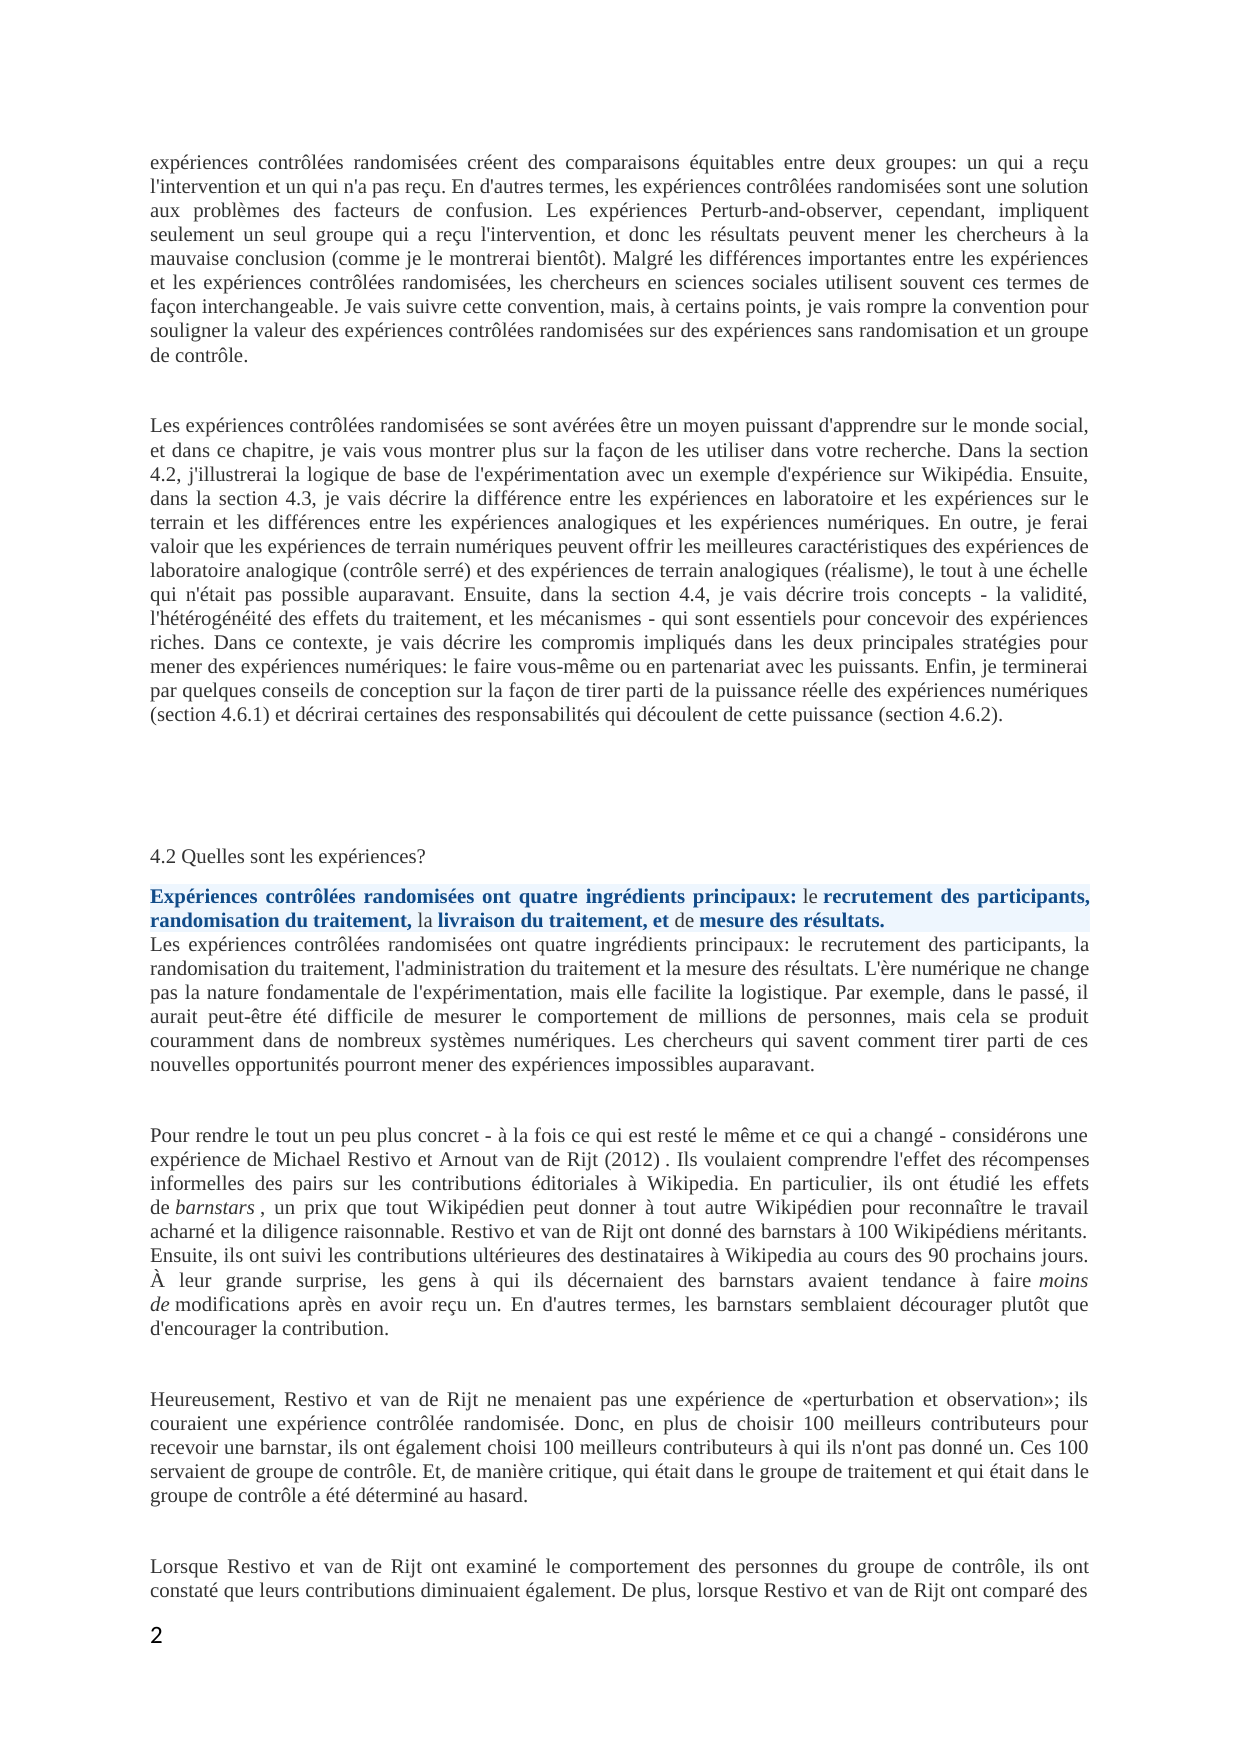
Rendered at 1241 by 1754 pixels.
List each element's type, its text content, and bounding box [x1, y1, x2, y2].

text Les expériences contrôlées randomisées se sont avérées être un moyen puissant d'apprendre sur le monde social, et dans ce chapitre, je vais vous montrer plus sur la façon de les utiliser dans votre recherche. Dans la section 4.2, j'illustrerai la logique de base de l'expérimentation avec un exemple d'expérience sur Wikipédia. Ensuite, dans la section 4.3, je vais décrire la différence entre les expériences en laboratoire et les expériences sur le terrain et les différences entre les expériences analogiques et les expériences numériques. En outre, je ferai valoir que les expériences de terrain numériques peuvent offrir les meilleures caractéristiques des expériences de laboratoire analogique (contrôle serré) et des expériences de terrain analogiques (réalisme), le tout à une échelle qui n'était pas possible auparavant. Ensuite, dans la section 4.4, je vais décrire trois concepts - la validité, l'hétérogénéité des effets du traitement, et les mécanismes - qui sont essentiels pour concevoir des expériences riches. Dans ce contexte, je vais décrire les compromis impliqués dans les deux principales stratégies pour mener des expériences numériques: le faire vous-même ou en partenariat avec les puissants. Enfin, je terminerai par quelques conseils de conception sur la façon de tirer parti de la puissance réelle des expériences numériques (section 4.6.1) et décrirai certaines des responsabilités qui découlent de cette puissance (section 4.6.2). [150, 413, 1090, 726]
text Pour rendre le tout un peu plus concret - à la fois ce qui est resté le même et ce qui a changé - considérons une expérience de Michael Restivo et Arnout van de Rijt (2012) . Ils voulaient comprendre l'effet des récompenses informelles des pairs sur les contributions éditoriales à Wikipedia. En particulier, ils ont étudié les effets de barnstars , un prix que tout Wikipédien peut donner à tout autre Wikipédien pour reconnaître le travail acharné et la diligence raisonnable. Restivo et van de Rijt ont donné des barnstars à 100 Wikipédiens méritants. Ensuite, ils ont suivi les contributions ultérieures des destinataires à Wikipedia au cours des 90 prochains jours. À leur grande surprise, les gens à qui ils décernaient des barnstars avaient tendance à faire moins de modifications après en avoir reçu un. En d'autres termes, les barnstars semblaient décourager plutôt que d'encourager la contribution. [150, 1123, 1090, 1340]
text Expériences contrôlées randomisées ont quatre ingrédients principaux: le recrutement des participants, randomisation du traitement, la livraison du traitement, et de mesure des résultats. [150, 884, 1090, 932]
text Les expériences contrôlées randomisées ont quatre ingrédients principaux: le recrutement des participants, la randomisation du traitement, l'administration du traitement et la mesure des résultats. L'ère numérique ne change pas la nature fondamentale de l'expérimentation, mais elle facilite la logistique. Par exemple, dans le passé, il aurait peut-être été difficile de mesurer le comportement de millions de personnes, mais cela se produit couramment dans de nombreux systèmes numériques. Les chercheurs qui savent comment tirer parti de ces nouvelles opportunités pourront mener des expériences impossibles auparavant. [150, 932, 1090, 1076]
text Heureusement, Restivo et van de Rijt ne menaient pas une expérience de «perturbation et observation»; ils couraient une expérience contrôlée randomisée. Donc, en plus de choisir 100 meilleurs contributeurs pour recevoir une barnstar, ils ont également choisi 100 meilleurs contributeurs à qui ils n'ont pas donné un. Ces 100 servaient de groupe de contrôle. Et, de manière critique, qui était dans le groupe de traitement et qui était dans le groupe de contrôle a été déterminé au hasard. [150, 1387, 1090, 1507]
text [150, 150, 1090, 367]
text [150, 1554, 1090, 1602]
subtitle 4.2 Quelles sont les expériences? [150, 844, 1090, 868]
